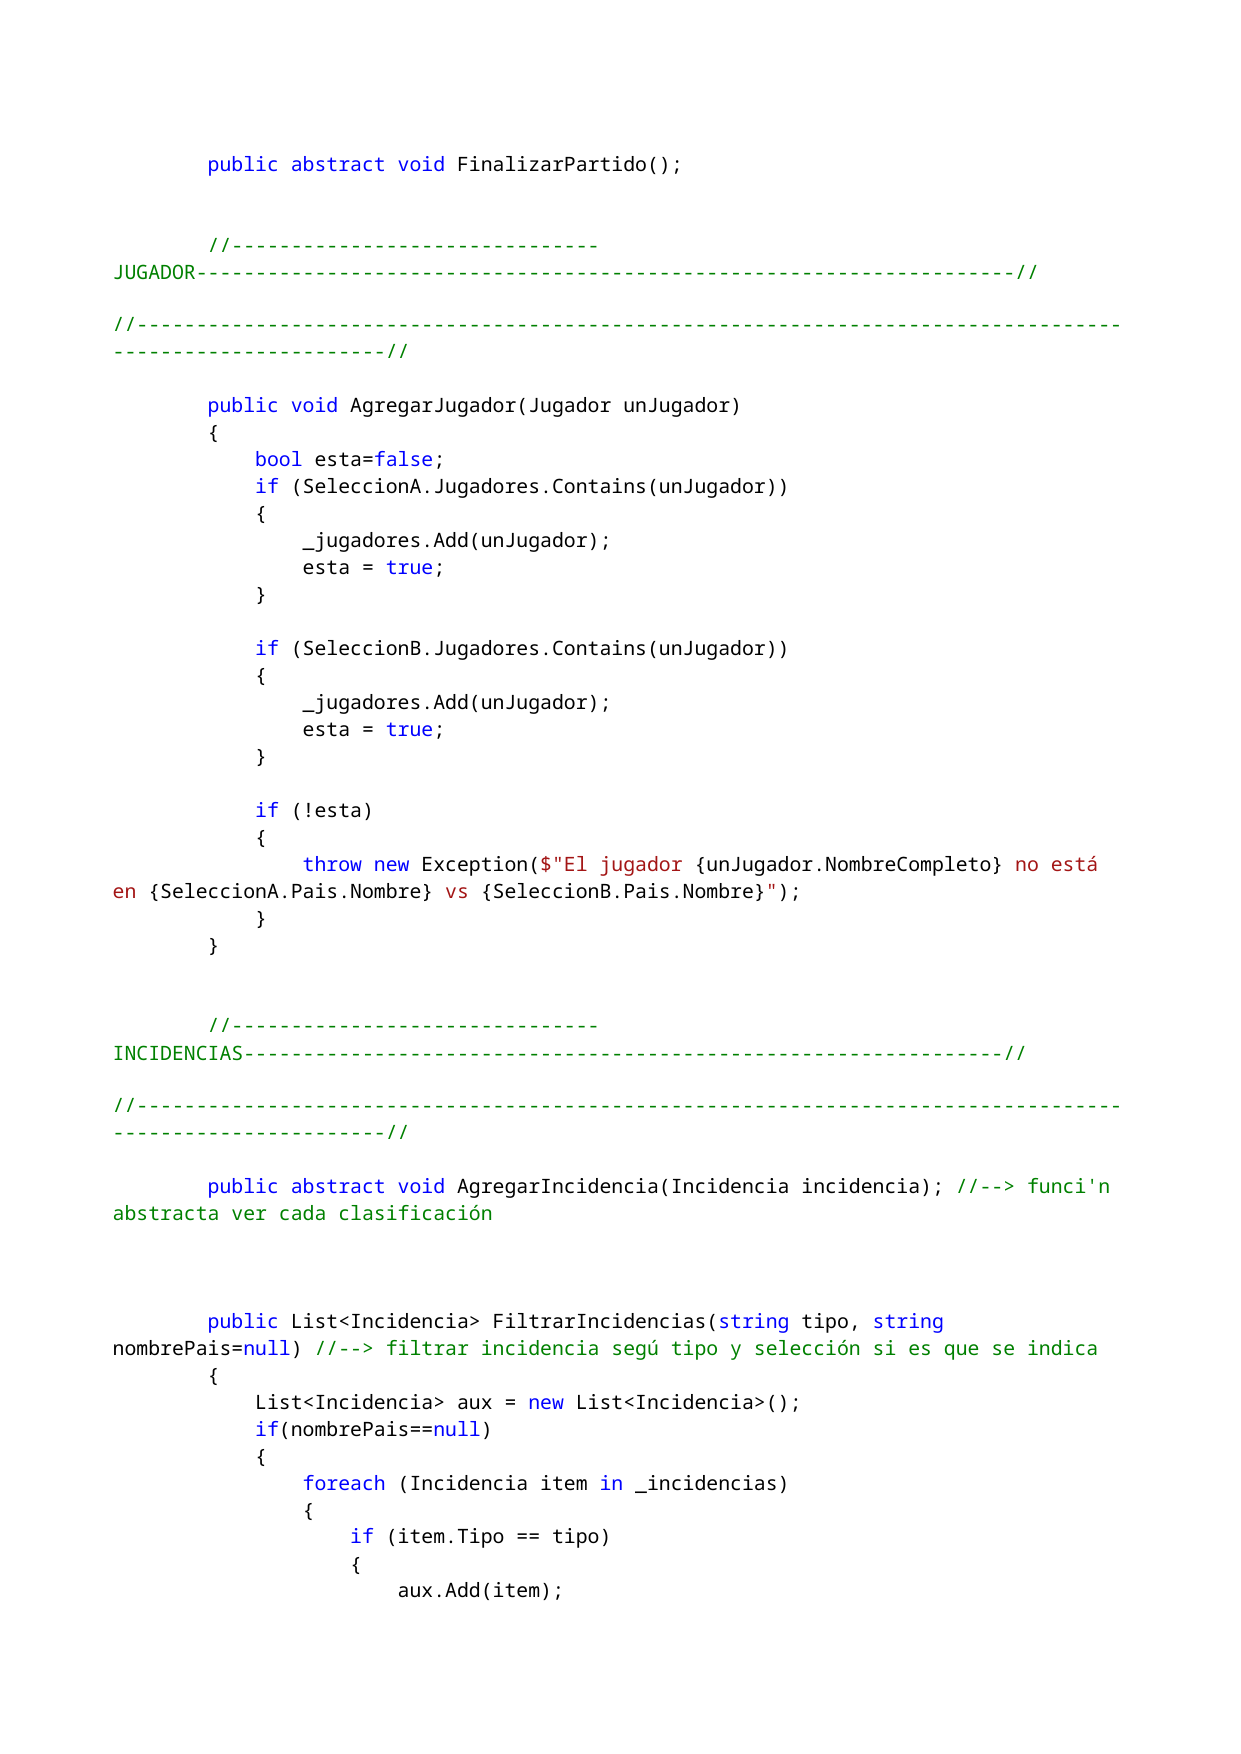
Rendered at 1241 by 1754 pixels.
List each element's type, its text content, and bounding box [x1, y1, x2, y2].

text { [112, 823, 1128, 850]
text if(nombrePais==null) [112, 1415, 1128, 1442]
text esta = true; [112, 715, 1128, 742]
text { [112, 1442, 1128, 1469]
text } [112, 904, 1128, 931]
text if (SeleccionB.Jugadores.Contains(unJugador)) [112, 634, 1128, 661]
text } [112, 742, 1128, 769]
text public void AgregarJugador(Jugador unJugador) [112, 391, 1128, 418]
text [112, 1469, 1128, 1496]
text bool esta=false; [112, 445, 1128, 472]
text esta = true; [112, 553, 1128, 580]
text public abstract void FinalizarPartido(); [112, 150, 1128, 177]
text if (!esta) [112, 796, 1128, 823]
text } [112, 580, 1128, 607]
text { [112, 661, 1128, 688]
text List<Incidencia> aux = new List<Incidencia>(); [112, 1388, 1128, 1415]
text { [112, 1550, 1128, 1577]
text _jugadores.Add(unJugador); [112, 688, 1128, 715]
text public abstract void AgregarIncidencia(Incidencia incidencia); //--> funci'n abstracta ver cada clasificación [112, 1172, 1128, 1226]
text //----------------------------------------------------------------------------------------------------------// [112, 1066, 1128, 1145]
text public List<Incidencia> FiltrarIncidencias(string tipo, string nombrePais=null) //--> filtrar incidencia segú tipo y selección si es que se indica [112, 1307, 1128, 1361]
text { [112, 1496, 1128, 1523]
text if (SeleccionA.Jugadores.Contains(unJugador)) [112, 472, 1128, 499]
text { [112, 499, 1128, 526]
text { [112, 418, 1128, 445]
text if (item.Tipo == tipo) [112, 1523, 1128, 1550]
text //----------------------------------------------------------------------------------------------------------// [112, 285, 1128, 364]
text //-------------------------------INCIDENCIAS----------------------------------------------------------------// [112, 1012, 1128, 1066]
text aux.Add(item); [112, 1577, 1128, 1604]
text { [112, 1361, 1128, 1388]
text throw new Exception($"El jugador {unJugador.NombreCompleto} no está en {SeleccionA.Pais.Nombre} vs {SeleccionB.Pais.Nombre}"); [112, 850, 1128, 904]
text } [112, 931, 1128, 958]
text //-------------------------------JUGADOR---------------------------------------------------------------------// [112, 231, 1128, 285]
text _jugadores.Add(unJugador); [112, 526, 1128, 553]
